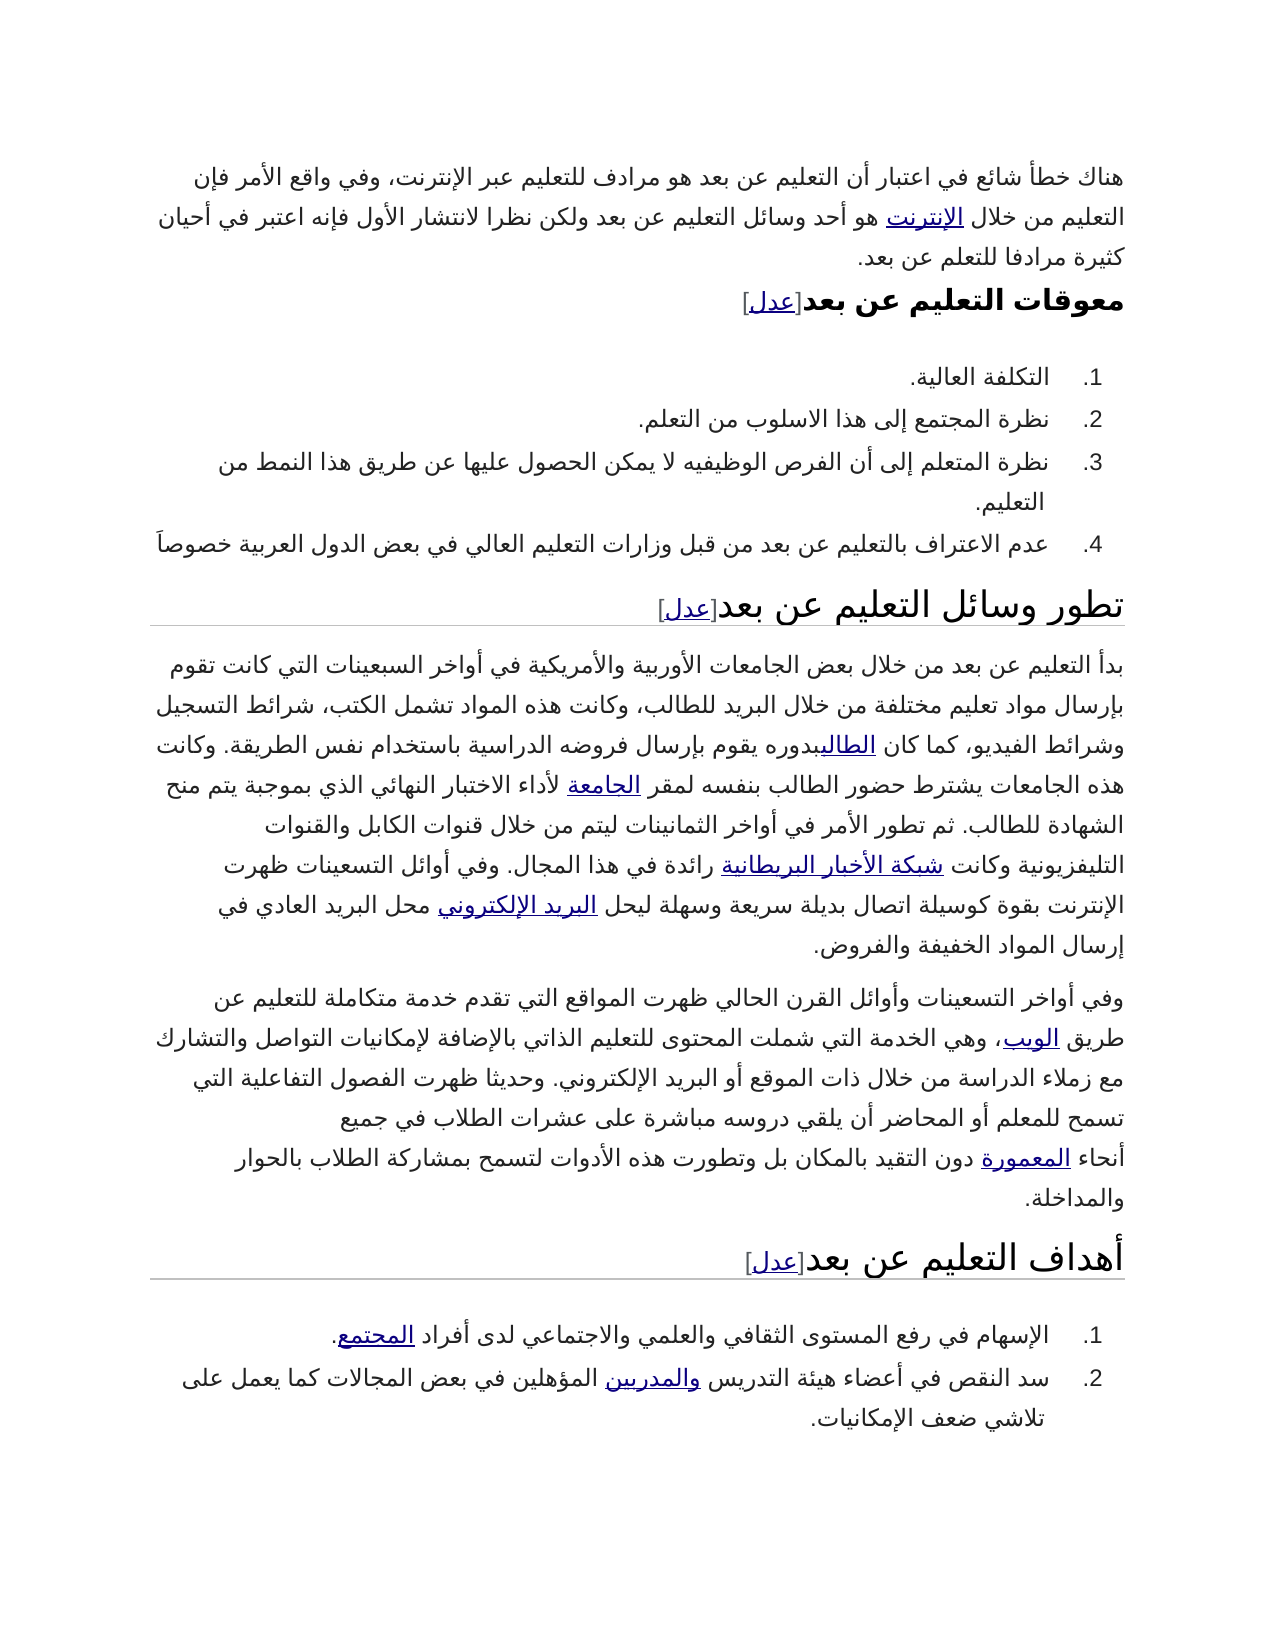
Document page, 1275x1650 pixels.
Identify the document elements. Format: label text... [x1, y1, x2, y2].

list نظرة المجتمع إلى هذا الاسلوب من التعلم. [150, 393, 1082, 433]
list التكلفة العالية. [150, 350, 1082, 390]
subtitle تطور وسائل التعليم عن بعد[عدل] [150, 583, 1125, 625]
text وفي أواخر التسعينات وأوائل القرن الحالي ظهرت المواقع التي تقدم خدمة متكاملة للتعليم عن طريق الويب، وهي الخدمة التي شملت المحتوى للتعليم الذاتي بالإضافة لإمكانيات التواصل والتشارك مع زملاء الدراسة من خلال ذات الموقع أو البريد الإلكتروني. وحديثا ظهرت الفصول التفاعلية التي تسمح للمعلم أو المحاضر أن يلقي دروسه مباشرة على عشرات الطلاب في جميع أنحاء المعمورة دون التقيد بالمكان بل وتطورت هذه الأدوات لتسمح بمشاركة الطلاب بالحوار والمداخلة. [150, 971, 1125, 1211]
list عدم الاعتراف بالتعليم عن بعد من قبل وزارات التعليم العالي في بعض الدول العربية خصوصاَ [150, 518, 1082, 558]
list سد النقص في أعضاء هيئة التدريس والمدربين المؤهلين في بعض المجالات كما يعمل على تلاشي ضعف الإمكانيات. [150, 1351, 1082, 1431]
text بدأ التعليم عن بعد من خلال بعض الجامعات الأوربية والأمريكية في أواخر السبعينات التي كانت تقوم بإرسال مواد تعليم مختلفة من خلال البريد للطالب، وكانت هذه المواد تشمل الكتب، شرائط التسجيل وشرائط الفيديو، كما كان الطالببدوره يقوم بإرسال فروضه الدراسية باستخدام نفس الطريقة. وكانت هذه الجامعات يشترط حضور الطالب بنفسه لمقر الجامعة لأداء الاختبار النهائي الذي بموجبة يتم منح الشهادة للطالب. ثم تطور الأمر في أواخر الثمانينات ليتم من خلال قنوات الكابل والقنوات التليفزيونية وكانت شبكة الأخبار البريطانية رائدة في هذا المجال. وفي أوائل التسعينات ظهرت الإنترنت بقوة كوسيلة اتصال بديلة سريعة وسهلة ليحل البريد الإلكتروني محل البريد العادي في إرسال المواد الخفيفة والفروض. [150, 639, 1125, 959]
list الإسهام في رفع المستوى الثقافي والعلمي والاجتماعي لدى أفراد المجتمع. [150, 1309, 1082, 1349]
text هناك خطأ شائع في اعتبار أن التعليم عن بعد هو مرادف للتعليم عبر الإنترنت، وفي واقع الأمر فإن التعليم من خلال الإنترنت هو أحد وسائل التعليم عن بعد ولكن نظرا لانتشار الأول فإنه اعتبر في أحيان كثيرة مرادفا للتعلم عن بعد. [150, 150, 1125, 270]
list نظرة المتعلم إلى أن الفرص الوظيفيه لا يمكن الحصول عليها عن طريق هذا النمط من التعليم. [150, 435, 1082, 515]
subtitle أهداف التعليم عن بعد[عدل] [150, 1236, 1125, 1278]
subtitle معوقات التعليم عن بعد[عدل] [150, 282, 1125, 316]
